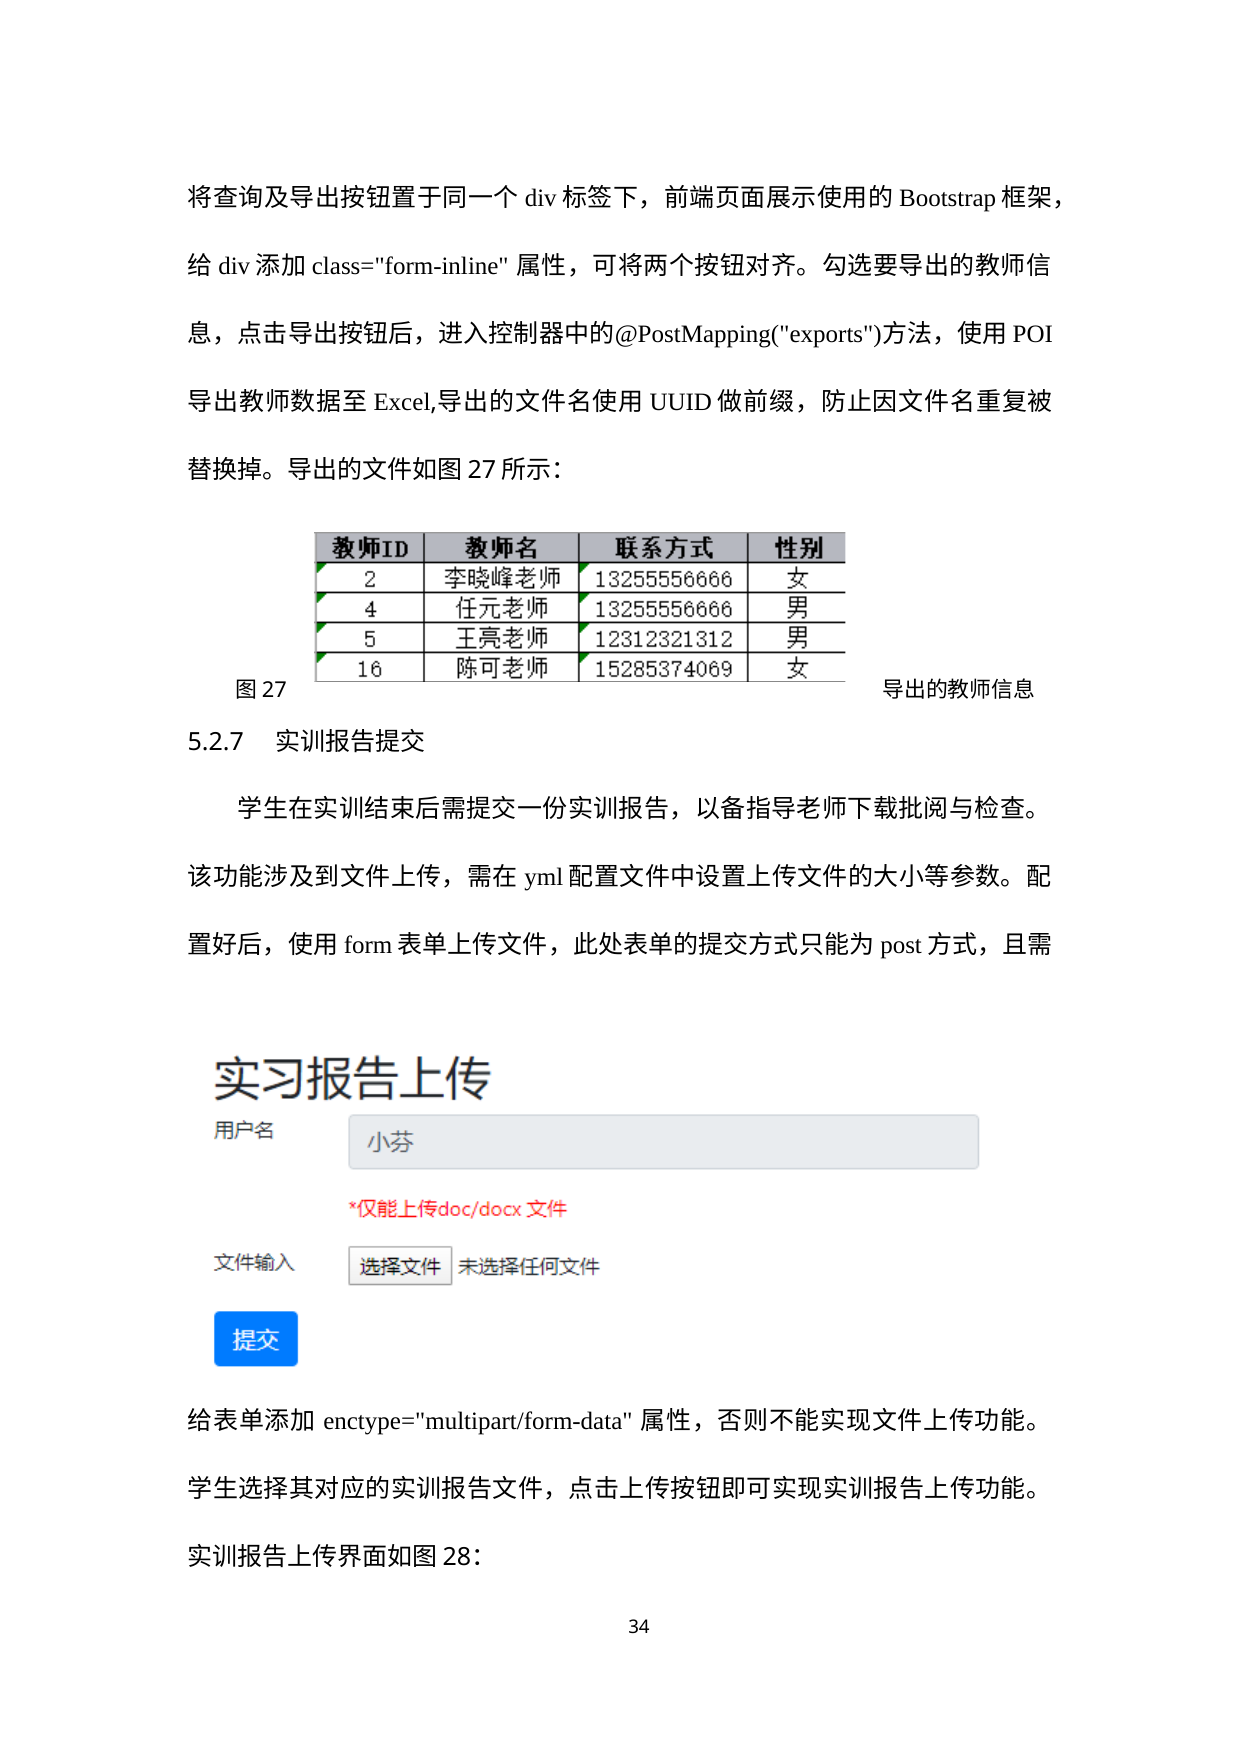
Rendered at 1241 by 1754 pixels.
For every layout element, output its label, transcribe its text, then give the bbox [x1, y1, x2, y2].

picture [187, 1036, 1050, 1377]
picture [314, 532, 846, 682]
text 图27导出的教师信息 [187, 671, 1053, 705]
subtitle 实训报告提交 [187, 705, 1053, 773]
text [187, 162, 1053, 501]
